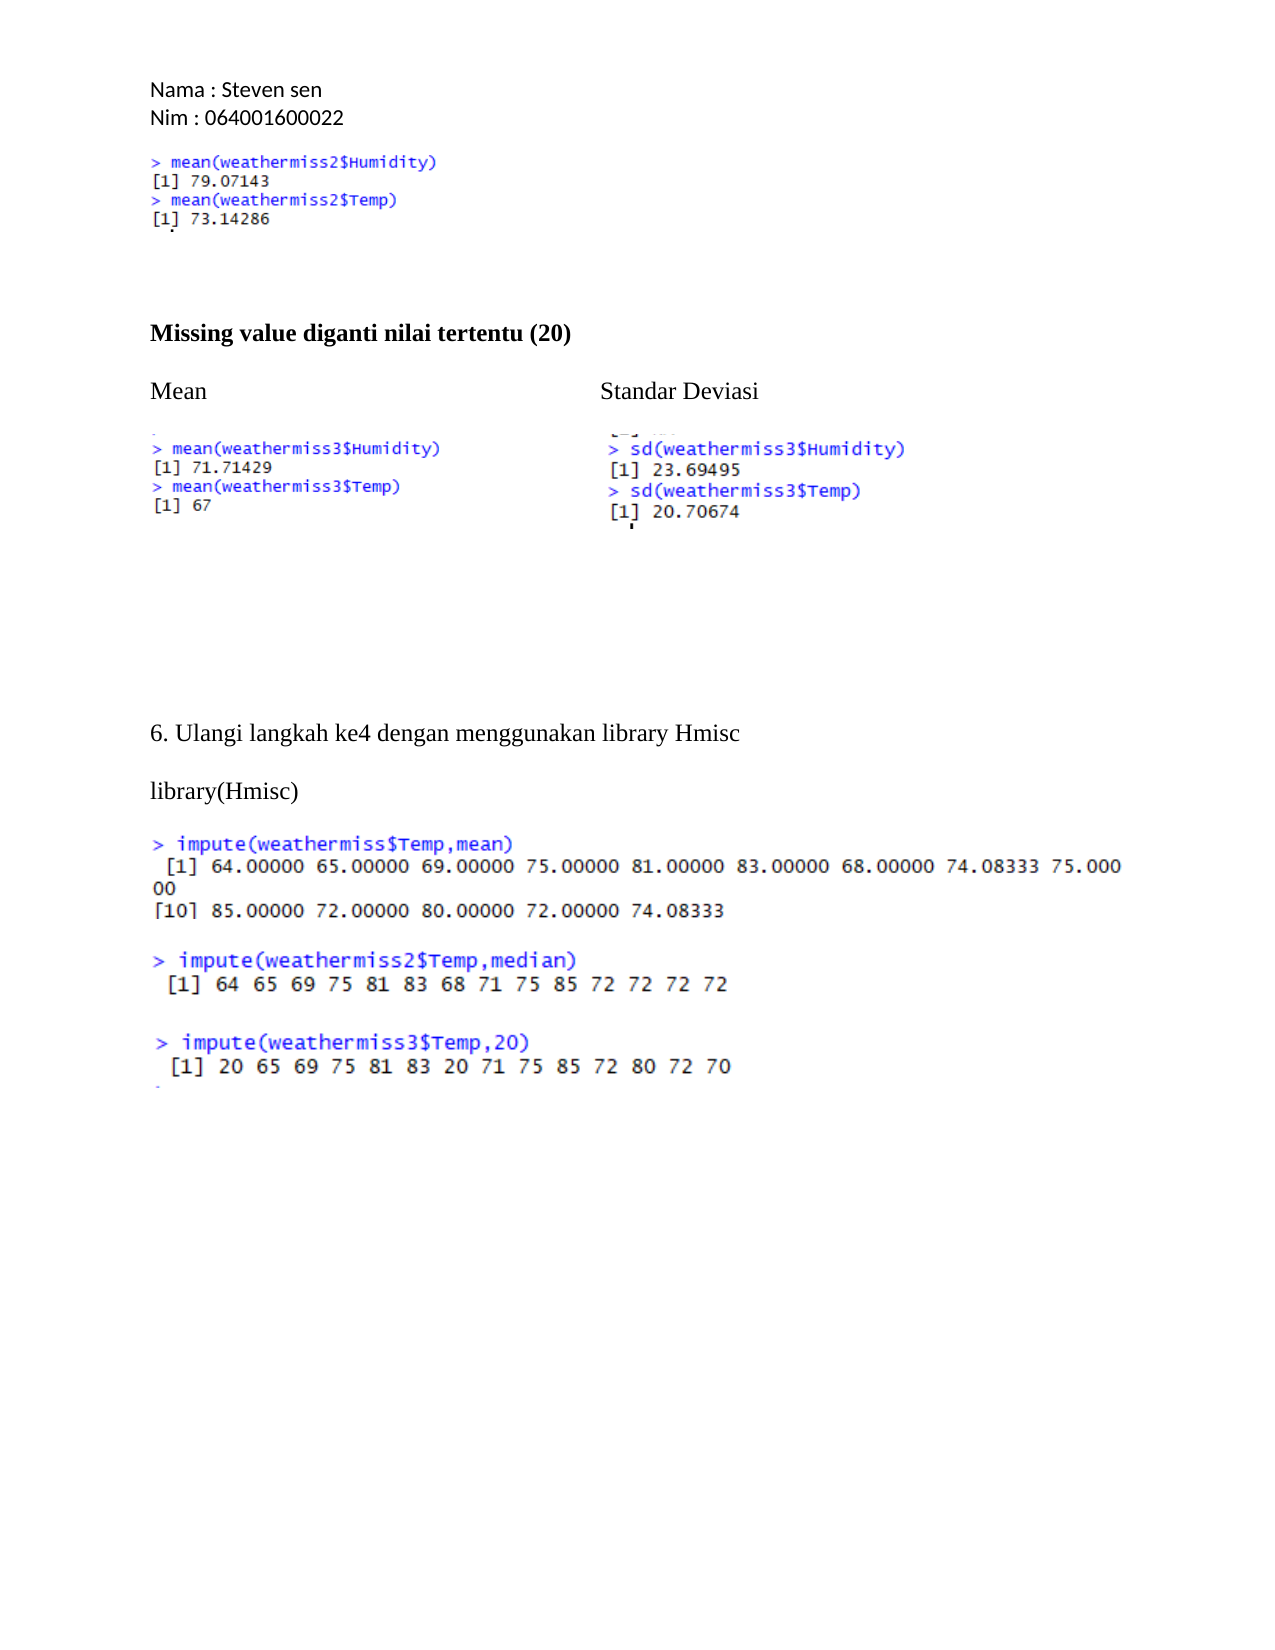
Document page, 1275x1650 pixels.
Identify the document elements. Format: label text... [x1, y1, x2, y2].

picture [607, 434, 914, 529]
text Missing value diganti nilai tertentu (20) [150, 318, 1125, 347]
picture [150, 434, 454, 516]
text Mean Standar Deviasi [150, 376, 1125, 405]
picture [150, 947, 752, 1001]
picture [150, 150, 444, 232]
text library(Hmisc) [150, 776, 1125, 805]
picture [150, 1029, 758, 1088]
text 6. Ulangi langkah ke4 dengan menggunakan library Hmisc [150, 718, 1125, 747]
picture [150, 833, 1125, 919]
